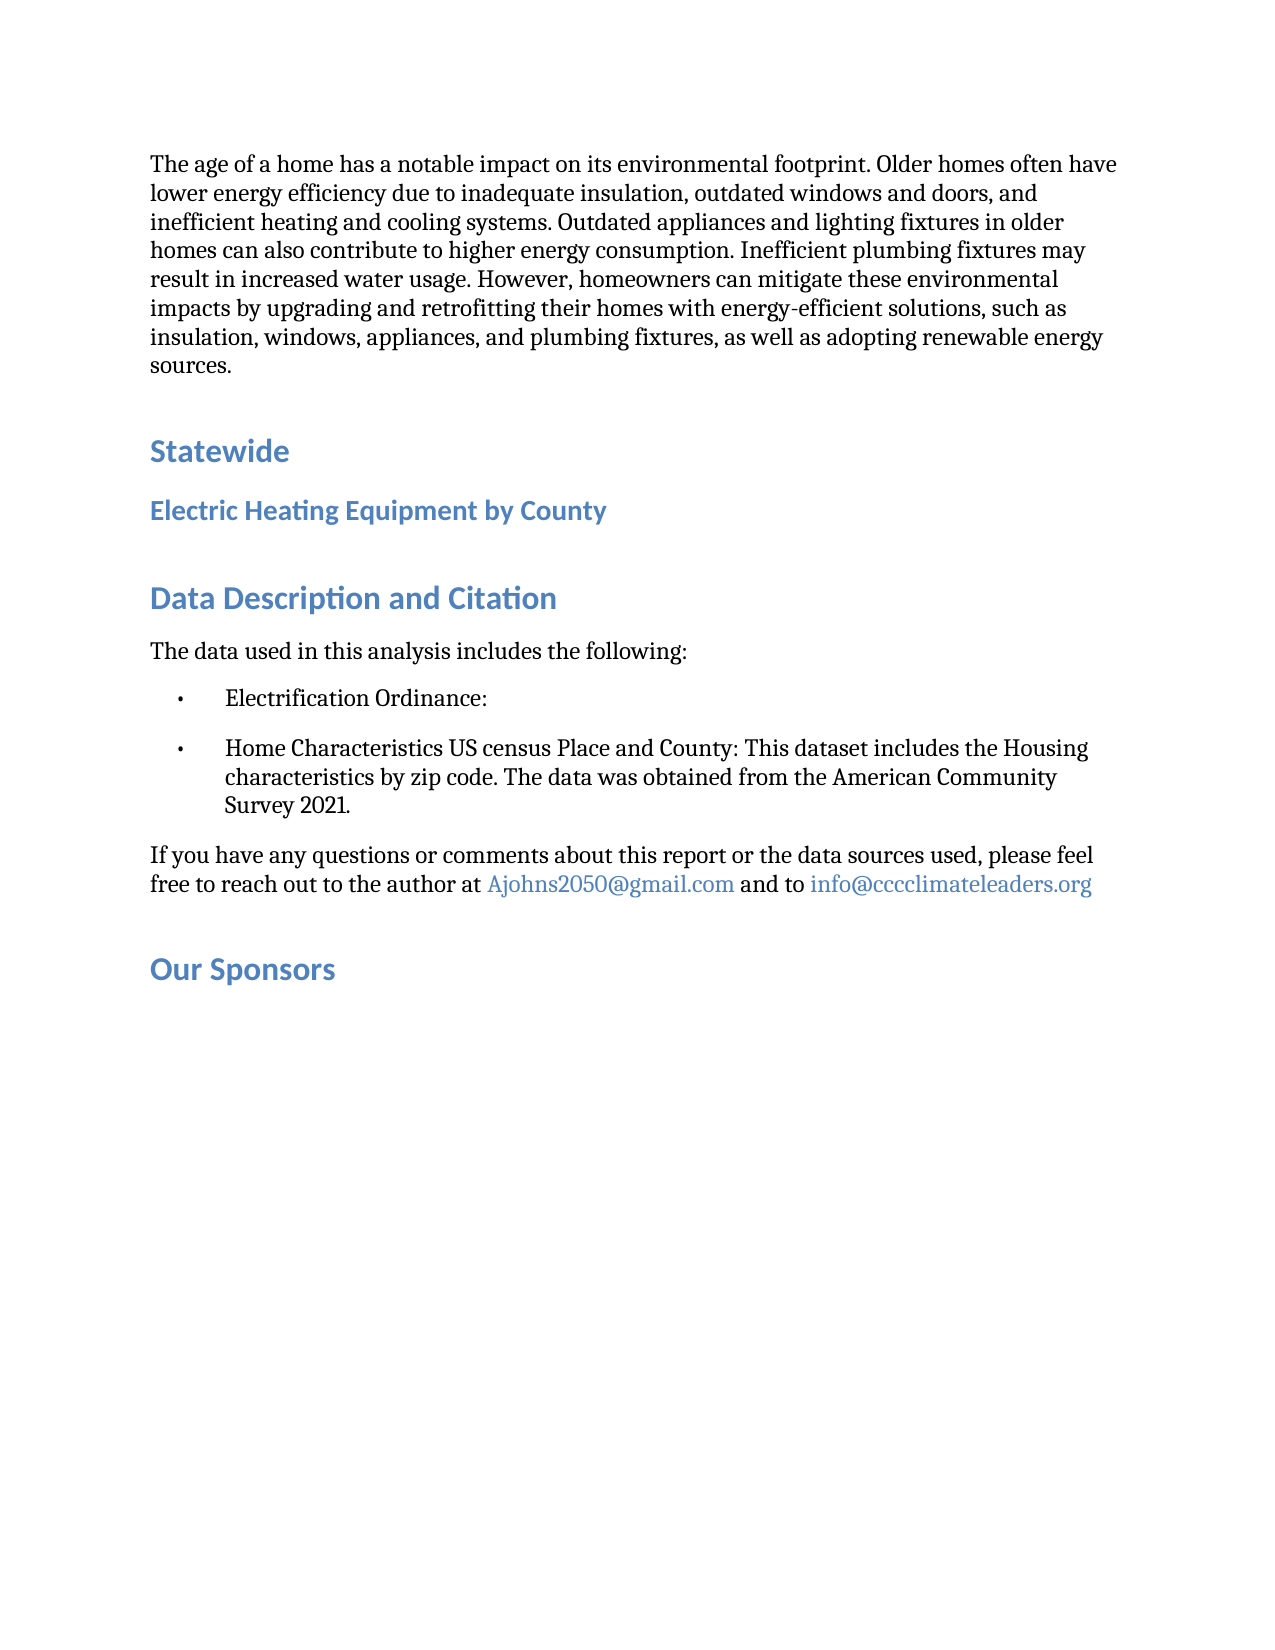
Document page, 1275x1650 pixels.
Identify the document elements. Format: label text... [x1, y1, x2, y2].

text The data used in this analysis includes the following: [150, 637, 1125, 665]
list Home Characteristics US census Place and County: This dataset includes the Housing characteristics by zip code. The data was obtained from the American Community Survey 2021. [175, 734, 1125, 820]
subtitle Our Sponsors [150, 948, 1125, 989]
text If you have any questions or comments about this report or the data sources used, please feel free to reach out to the author at Ajohns2050@gmail.com and to info@cccclimateleaders.org [150, 841, 1125, 898]
subtitle Electric Heating Equipment by County [150, 492, 1125, 527]
text The age of a home has a notable impact on its environmental footprint. Older homes often have lower energy efficiency due to inadequate insulation, outdated windows and doors, and inefficient heating and cooling systems. Outdated appliances and lighting fixtures in older homes can also contribute to higher energy consumption. Inefficient plumbing fixtures may result in increased water usage. However, homeowners can mitigate these environmental impacts by upgrading and retrofitting their homes with energy-efficient solutions, such as insulation, windows, appliances, and plumbing fixtures, as well as adopting renewable energy sources. [150, 150, 1125, 380]
list Electrification Ordinance: [175, 684, 1125, 713]
subtitle Statewide [150, 430, 1125, 471]
subtitle Data Description and Citation [150, 577, 1125, 618]
